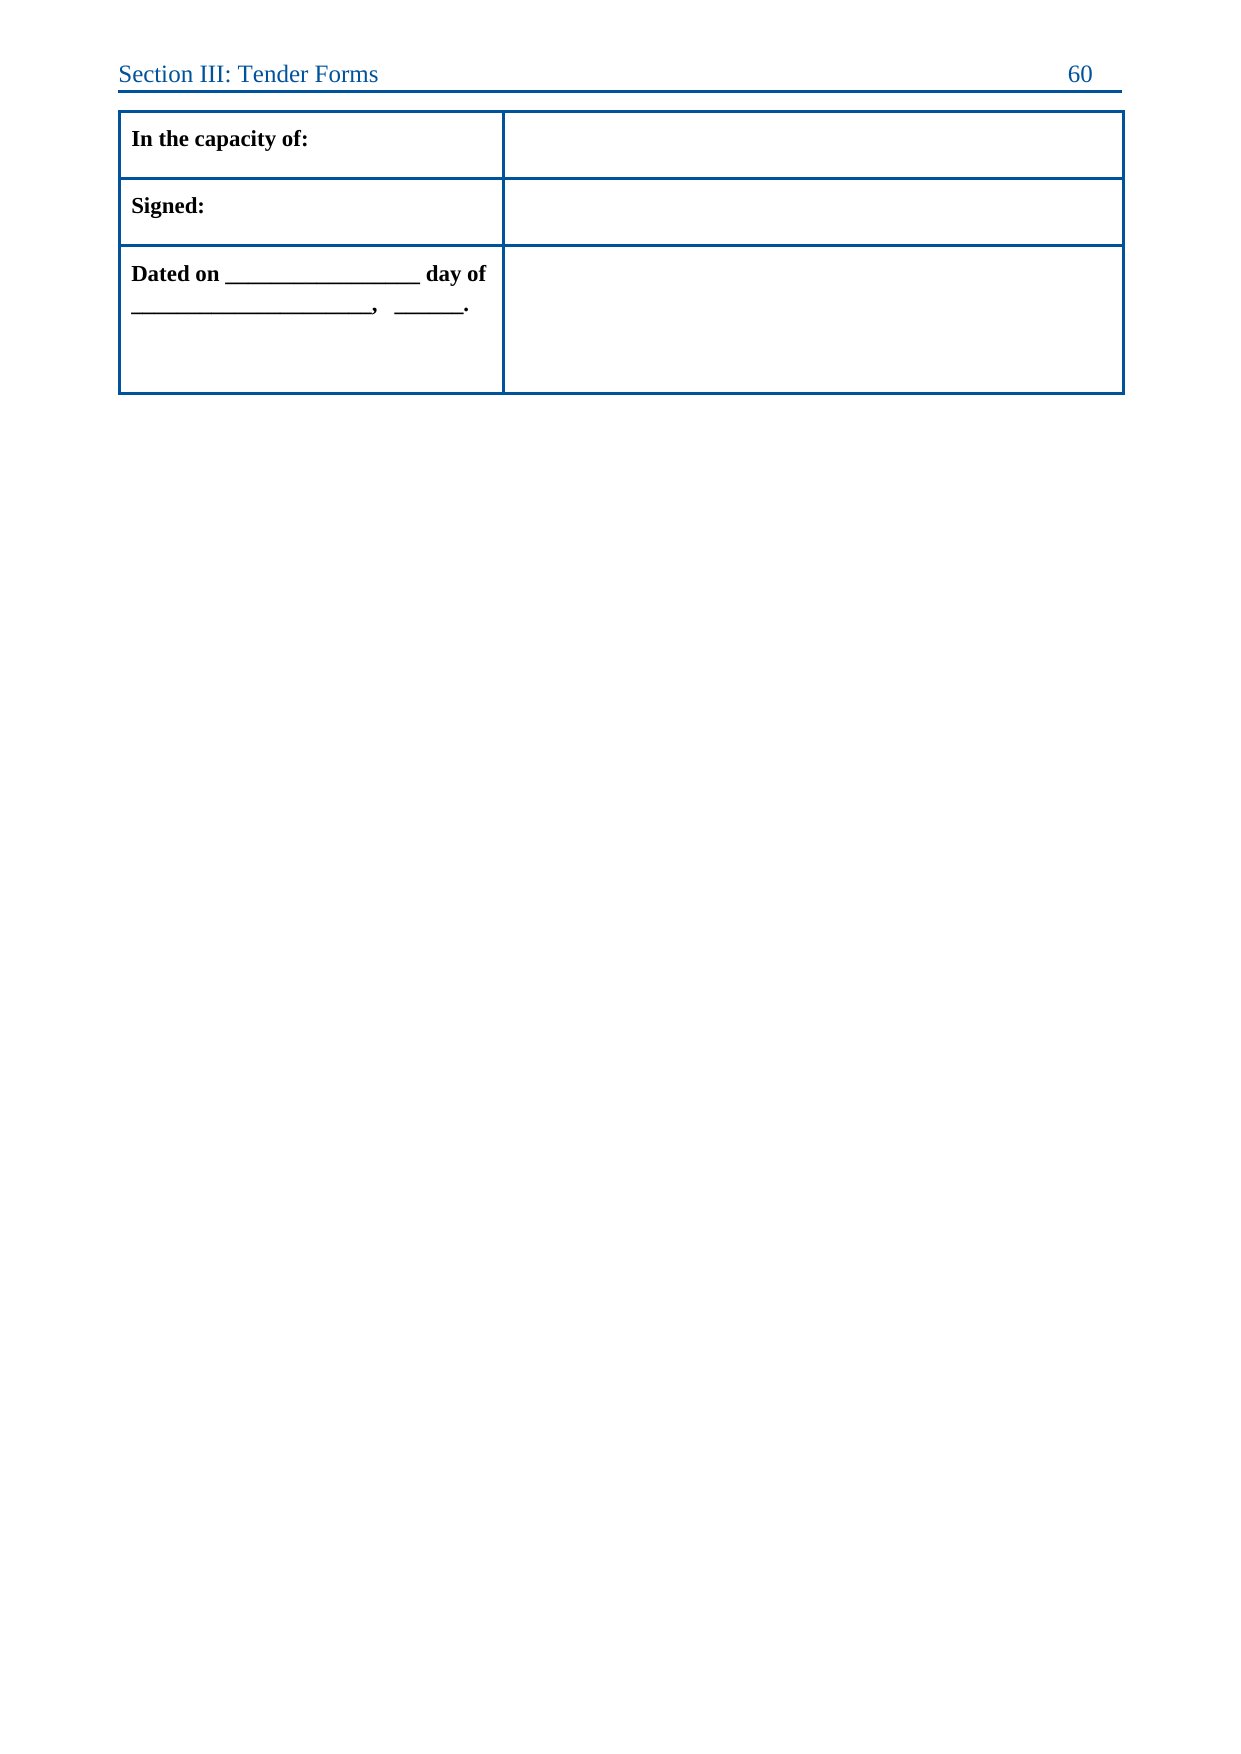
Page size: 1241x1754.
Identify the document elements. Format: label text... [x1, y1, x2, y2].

table_cell Signed: [121, 180, 502, 244]
table_cell [505, 247, 1122, 392]
table_cell [505, 113, 1122, 177]
table_cell Dated on _________________ day of _____________________, ______. [121, 247, 502, 392]
table_cell [505, 180, 1122, 244]
table_cell In the capacity of: [121, 113, 502, 177]
